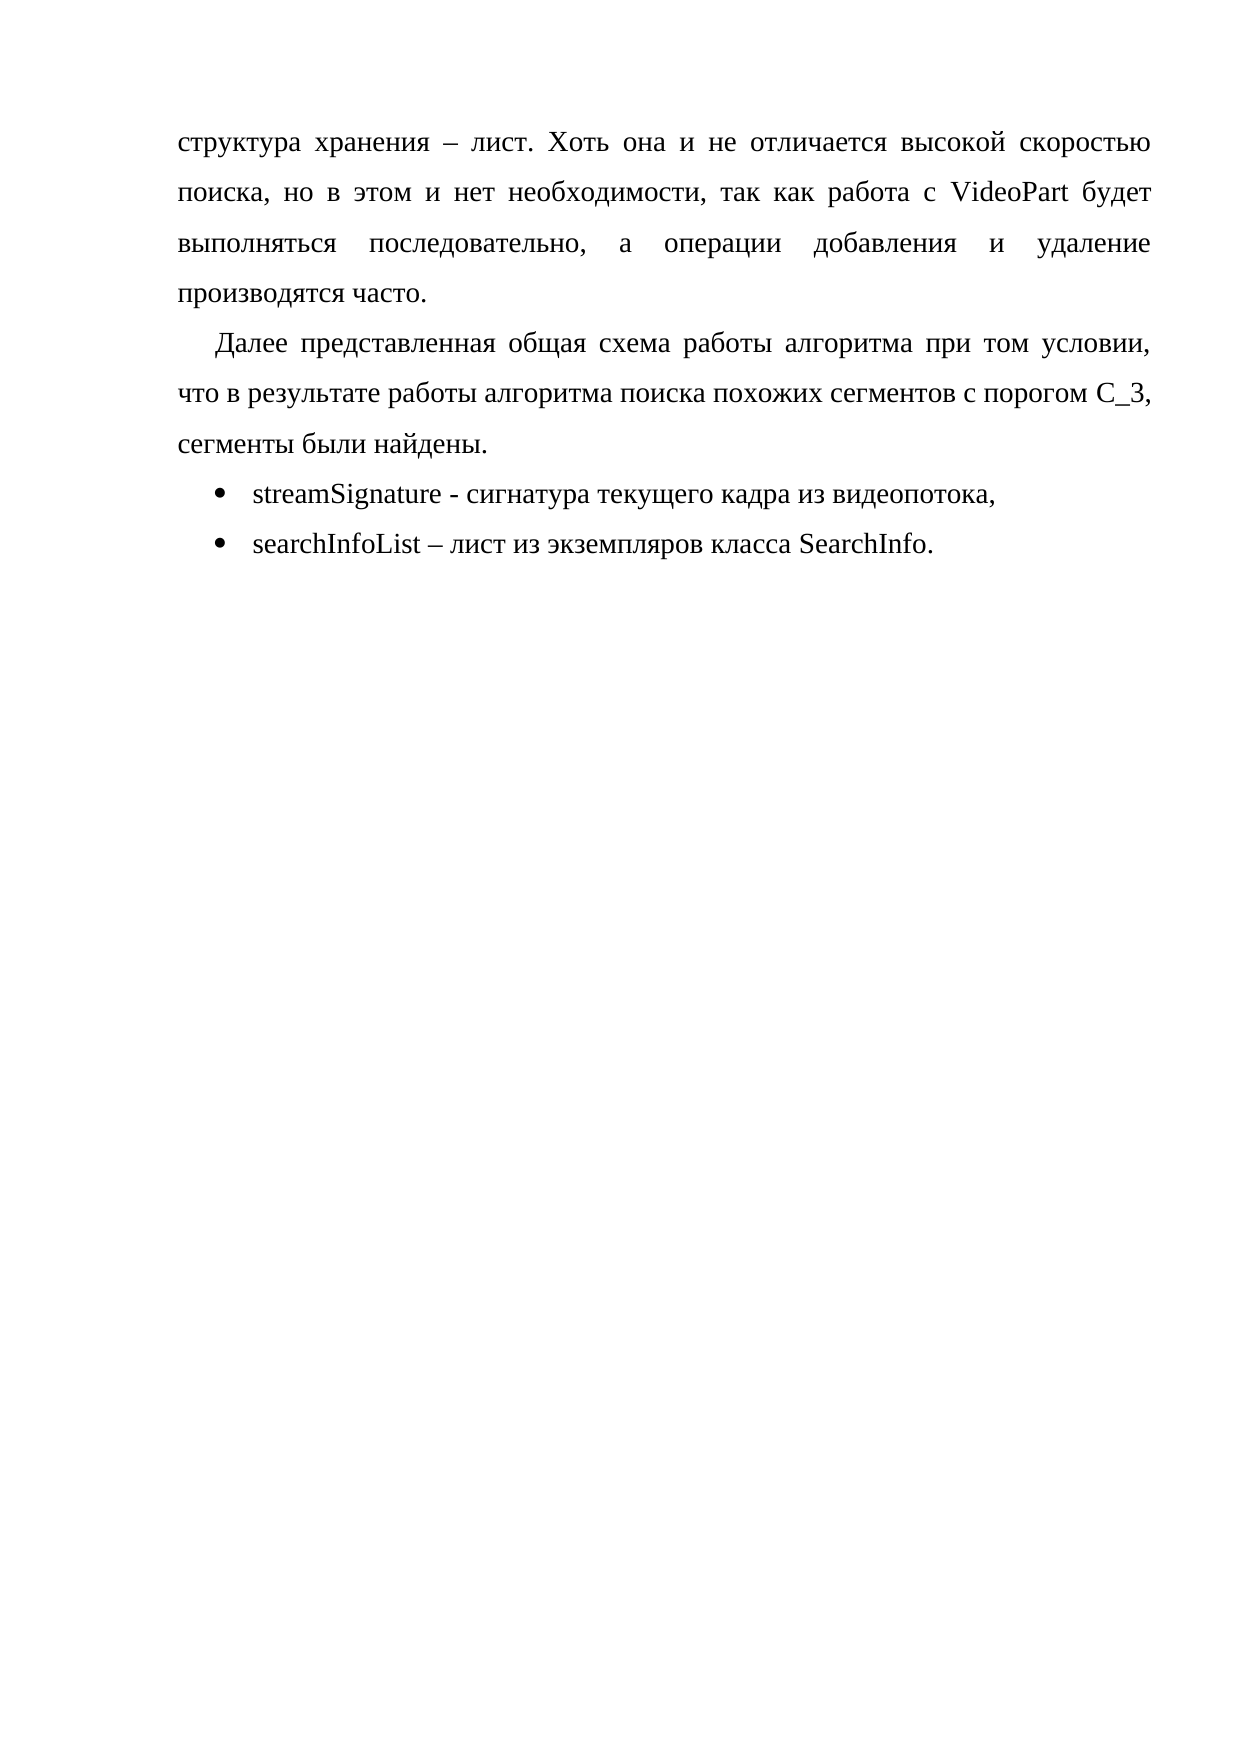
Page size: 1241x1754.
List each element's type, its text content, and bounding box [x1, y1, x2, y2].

text Далее представленная общая схема работы алгоритма при том условии, что в результате работы алгоритма поиска похожих сегментов с порогом C_3, сегменты были найдены. [177, 325, 1152, 459]
list streamSignature - сигнатура текущего кадра из видеопотока, [215, 476, 1152, 510]
list searchInfoList – лист из экземпляров класса SearchInfo. [215, 527, 1152, 560]
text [177, 124, 1152, 308]
